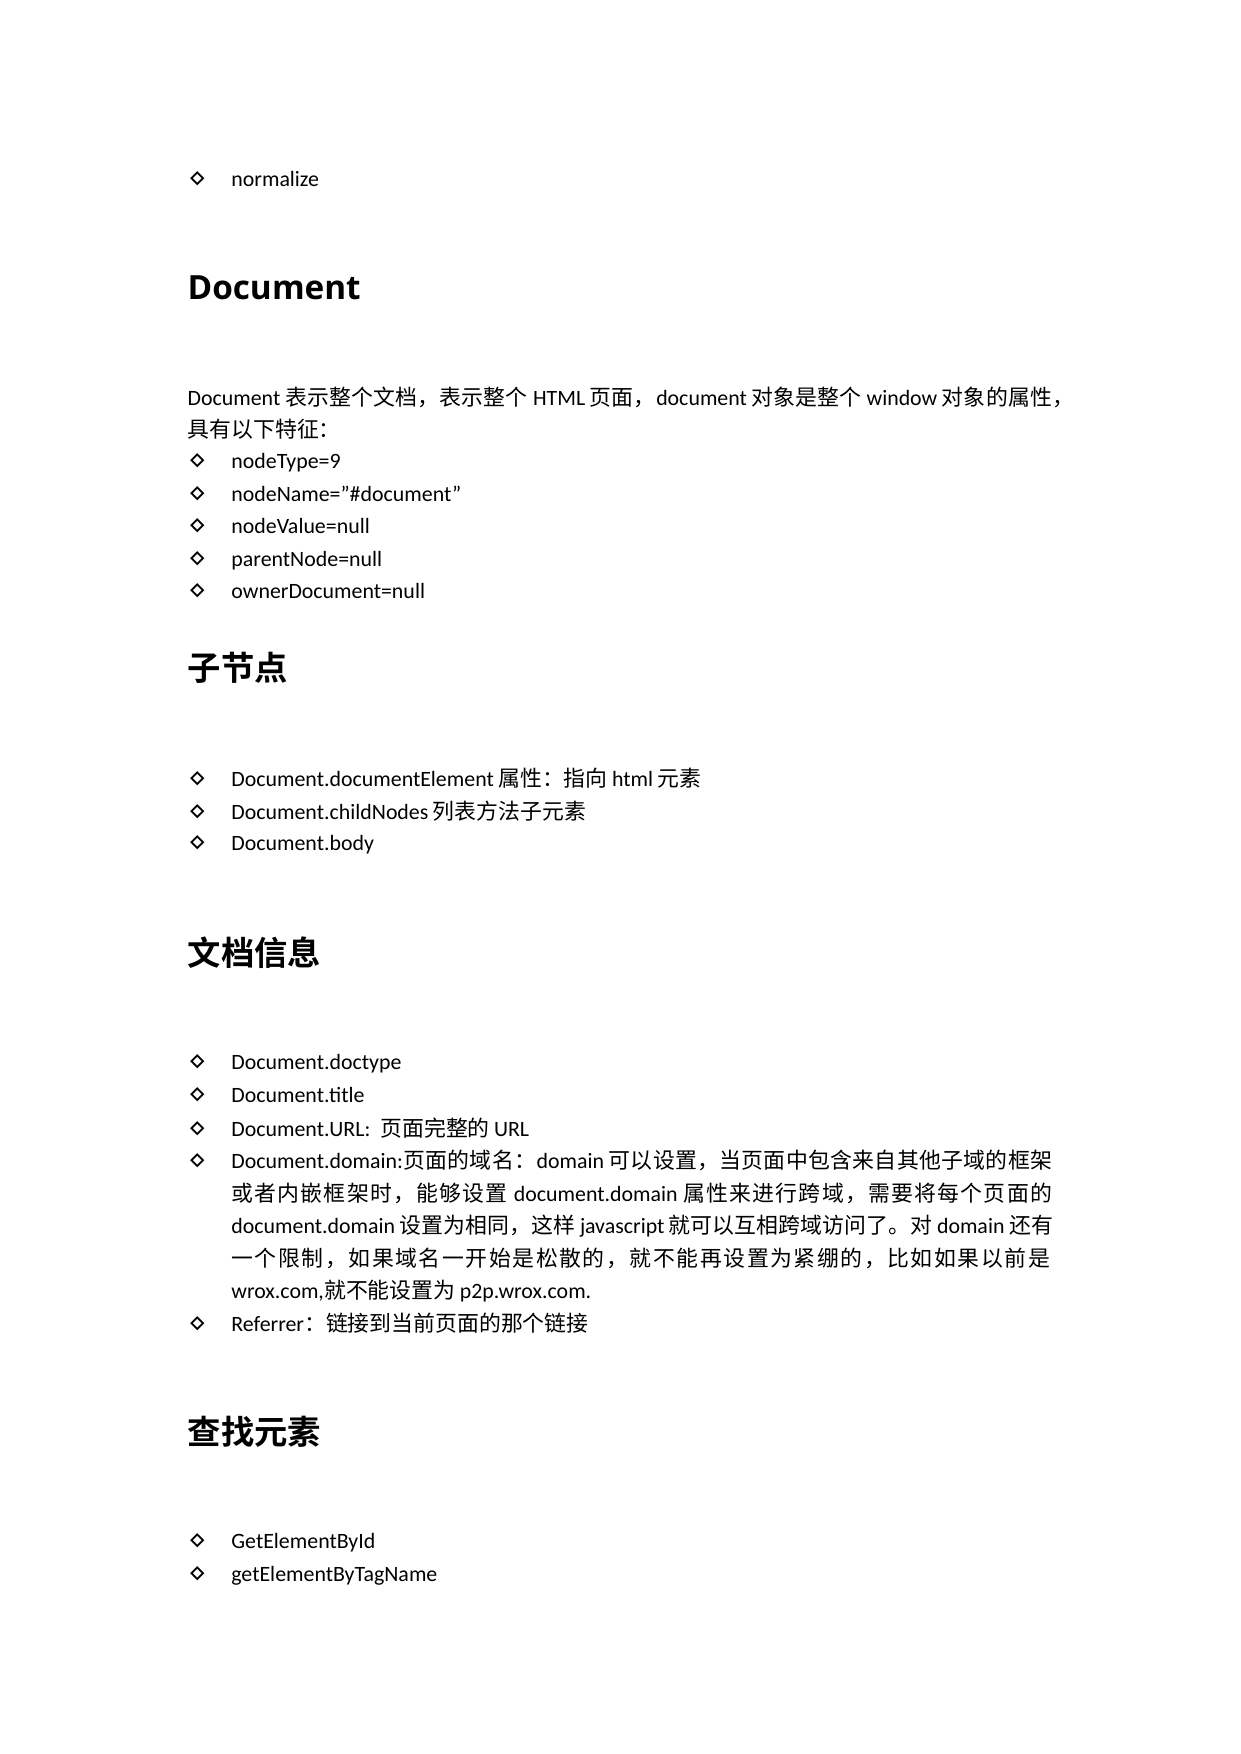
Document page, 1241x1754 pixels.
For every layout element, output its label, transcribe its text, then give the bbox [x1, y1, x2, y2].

subtitle 查找元素 [187, 1397, 1053, 1462]
list normalize [187, 162, 1053, 194]
subtitle Document [187, 254, 1053, 319]
list Document.documentElement属性：指向html元素 [187, 761, 1053, 793]
subtitle 文档信息 [187, 918, 1053, 983]
list Document.doctype [187, 1045, 1053, 1078]
list Document.domain:页面的域名：domain可以设置，当页面中包含来自其他子域的框架或者内嵌框架时，能够设置document.domain属性来进行跨域，需要将每个页面的document.domain设置为相同，这样javascript就可以互相跨域访问了。对domain还有一个限制，如果域名一开始是松散的，就不能再设置为紧绷的，比如如果以前是wrox.com,就不能设置为p2p.wrox.com. [187, 1143, 1053, 1305]
list nodeType=9 [187, 444, 1053, 477]
list Document.title [187, 1078, 1053, 1110]
list Referrer：链接到当前页面的那个链接 [187, 1305, 1053, 1338]
subtitle 子节点 [187, 634, 1053, 699]
list nodeValue=null [187, 509, 1053, 542]
list nodeName=”#document” [187, 477, 1053, 509]
list Document.body [187, 826, 1053, 858]
list Document.URL: 页面完整的URL [187, 1110, 1053, 1143]
list ownerDocument=null [187, 574, 1053, 607]
list Document.childNodes列表方法子元素 [187, 793, 1053, 826]
text Document表示整个文档，表示整个HTML页面，document对象是整个window对象的属性，具有以下特征： [187, 379, 1053, 444]
list parentNode=null [187, 542, 1053, 574]
list GetElementById [187, 1524, 1053, 1557]
list getElementByTagName [187, 1557, 1053, 1589]
